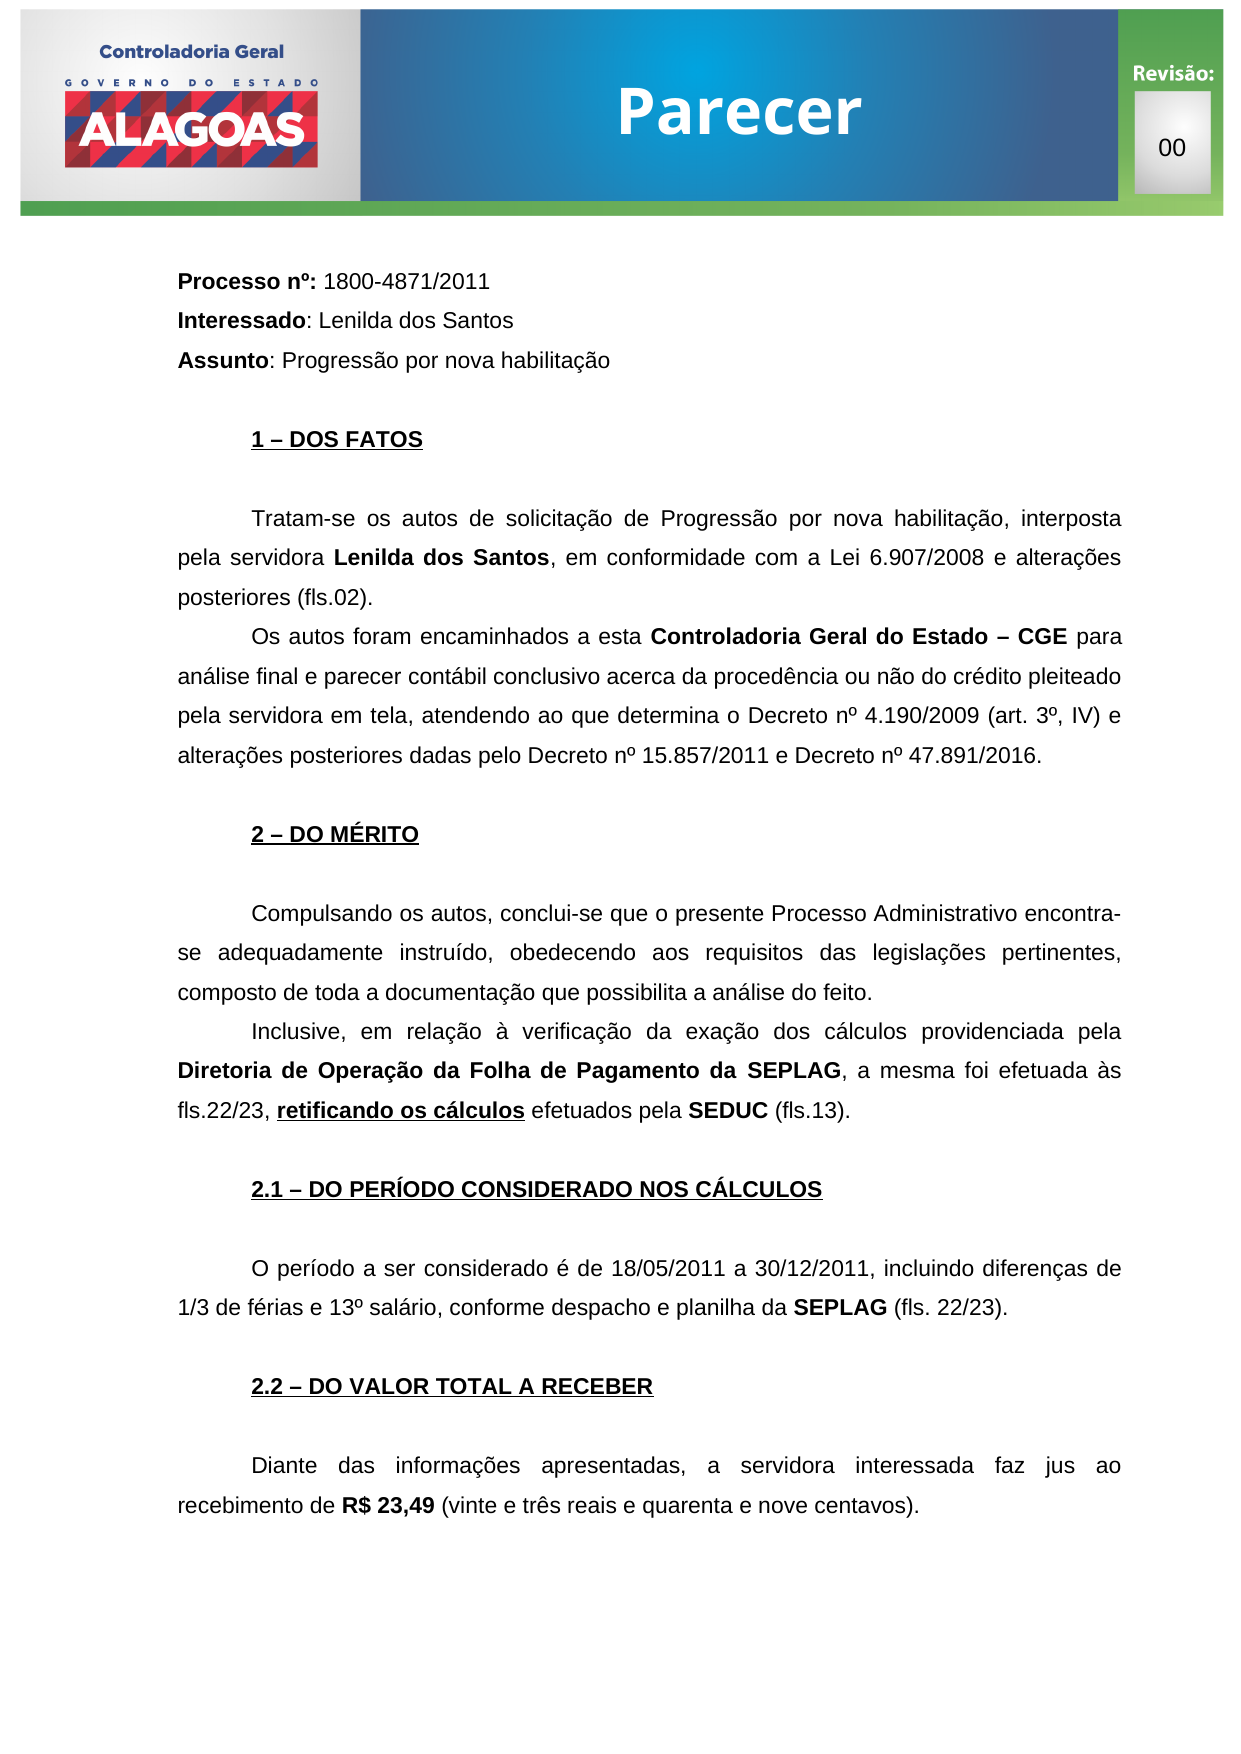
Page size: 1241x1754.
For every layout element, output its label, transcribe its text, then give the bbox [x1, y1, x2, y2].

text O período a ser considerado é de 18/05/2011 a 30/12/2011, incluindo diferenças de 1/3 de férias e 13º salário, conforme despacho e planilha da SEPLAG (fls. 22/23). [177, 1255, 1122, 1321]
text 2.2 – DO VALOR TOTAL A RECEBER [177, 1373, 1122, 1399]
text Processo nº: 1800-4871/2011 [177, 268, 1122, 294]
text Assunto: Progressão por nova habilitação [177, 347, 1122, 373]
text 2 – DO MÉRITO [177, 821, 1122, 847]
text Tratam-se os autos de solicitação de Progressão por nova habilitação, interposta pela servidora Lenilda dos Santos, em conformidade com a Lei 6.907/2008 e alterações posteriores (fls.02). [177, 505, 1122, 610]
text Interessado: Lenilda dos Santos [177, 307, 1122, 334]
text Inclusive, em relação à verificação da exação dos cálculos providenciada pela Diretoria de Operação da Folha de Pagamento da SEPLAG, a mesma foi efetuada às fls.22/23, retificando os cálculos efetuados pela SEDUC (fls.13). [177, 1018, 1122, 1123]
text 1 – DOS FATOS [177, 426, 1122, 452]
text 2.1 – DO PERÍODO CONSIDERADO NOS CÁLCULOS [177, 1176, 1122, 1202]
text Diante das informações apresentadas, a servidora interessada faz jus ao recebimento de R$ 23,49 (vinte e três reais e quarenta e nove centavos). [177, 1452, 1122, 1518]
text Compulsando os autos, conclui-se que o presente Processo Administrativo encontra-se adequadamente instruído, obedecendo aos requisitos das legislações pertinentes, composto de toda a documentação que possibilita a análise do feito. [177, 899, 1122, 1005]
picture [20, 9, 1224, 216]
text Os autos foram encaminhados a esta Controladoria Geral do Estado – CGE para análise final e parecer contábil conclusivo acerca da procedência ou não do crédito pleiteado pela servidora em tela, atendendo ao que determina o Decreto nº 4.190/2009 (art. 3º, IV) e alterações posteriores dadas pelo Decreto nº 15.857/2011 e Decreto nº 47.891/2016. [177, 623, 1122, 768]
